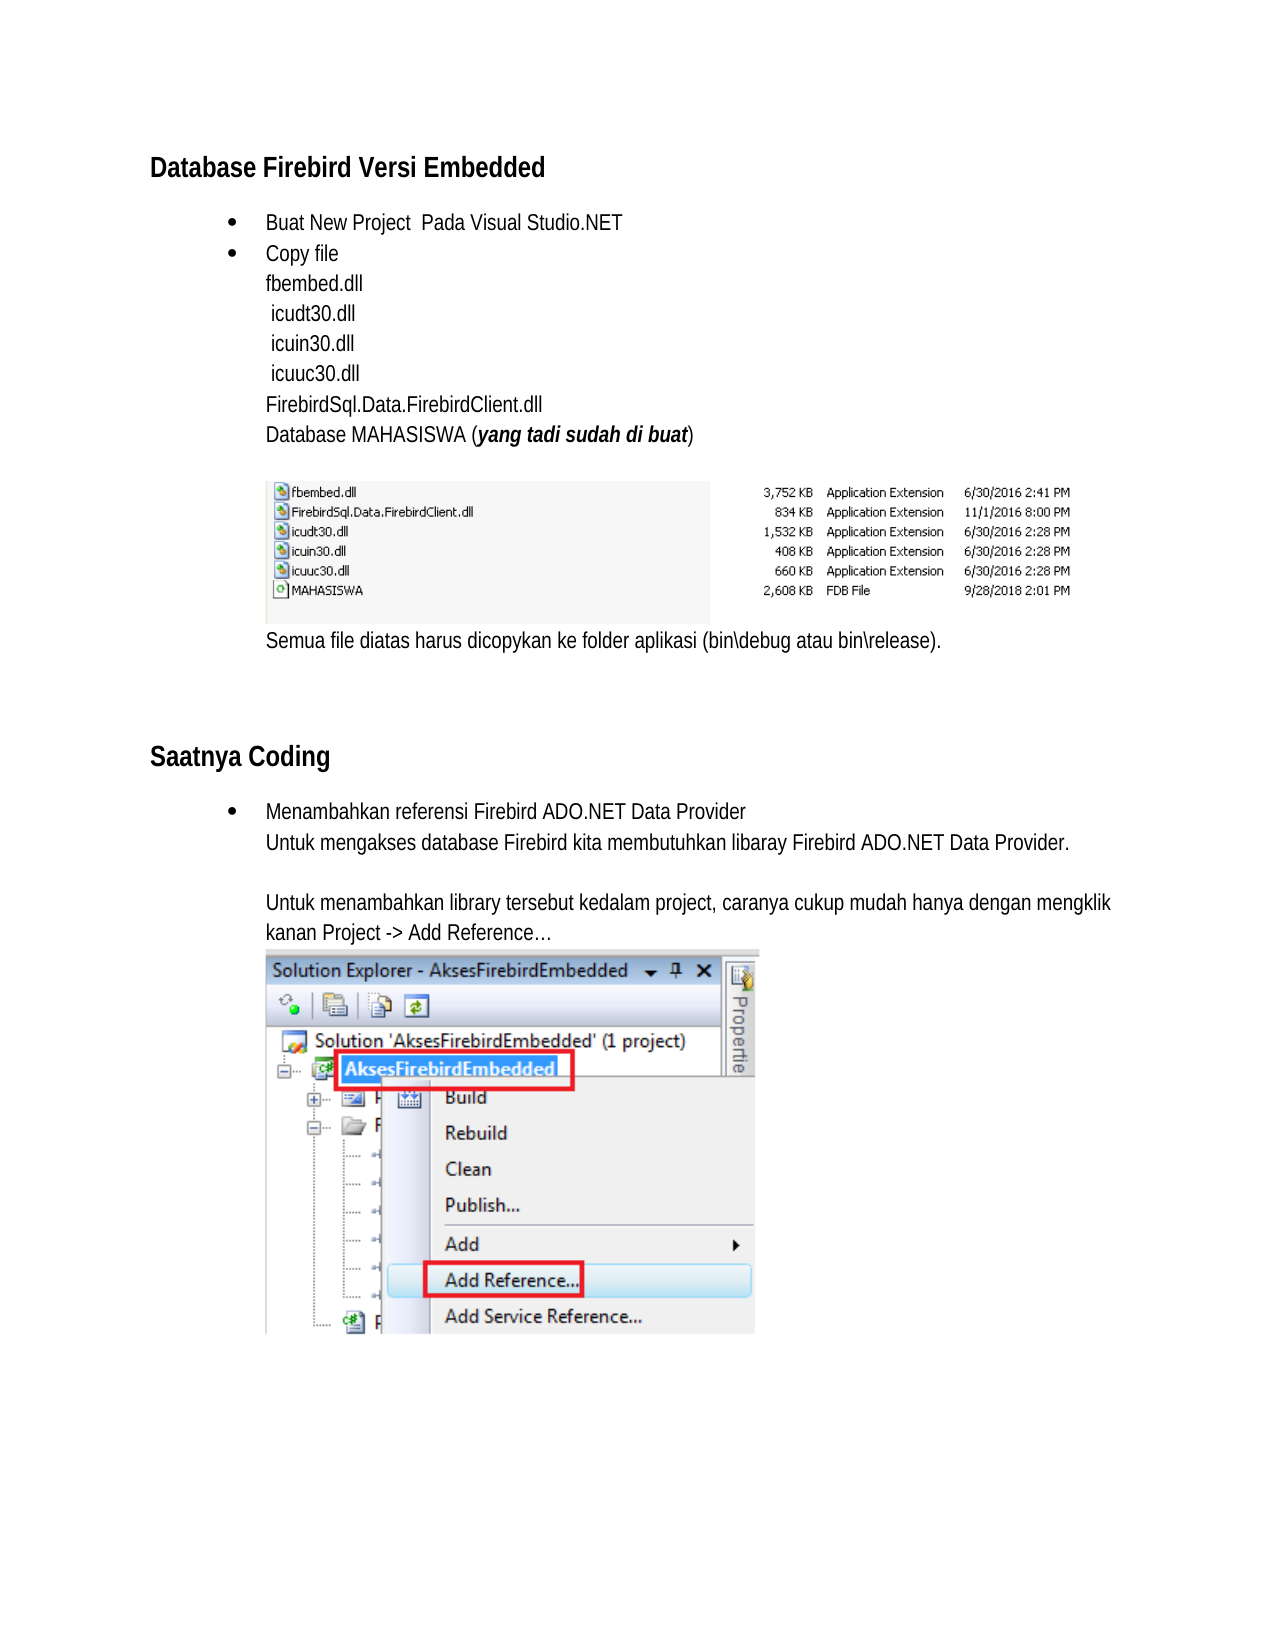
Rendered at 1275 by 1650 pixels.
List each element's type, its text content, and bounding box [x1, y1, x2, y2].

list FirebirdSql.Data.FirebirdClient.dll [266, 391, 1125, 417]
list Buat New Project Pada Visual Studio.NET [228, 209, 1125, 236]
list icuin30.dll [266, 330, 1125, 356]
list fbembed.dll [266, 270, 1125, 296]
list Untuk menambahkan library tersebut kedalam project, caranya cukup mudah hanya dengan mengklik kanan Project -> Add Reference… [266, 889, 1125, 945]
list Semua file diatas harus dicopykan ke folder aplikasi (bin\debug atau bin\release). [266, 627, 1125, 654]
list Database MAHASISWA (yang tadi sudah di buat) [266, 421, 1125, 447]
list icudt30.dll [266, 300, 1125, 326]
list icuuc30.dll [266, 360, 1125, 387]
text Database Firebird Versi Embedded [150, 150, 1125, 183]
list Menambahkan referensi Firebird ADO.NET Data Provider [228, 798, 1125, 824]
list Copy file [228, 239, 1125, 266]
picture [265, 481, 1097, 624]
picture [265, 949, 760, 1342]
list Untuk mengakses database Firebird kita membutuhkan libaray Firebird ADO.NET Data Provider. [266, 828, 1125, 855]
text Saatnya Coding [150, 739, 1125, 772]
